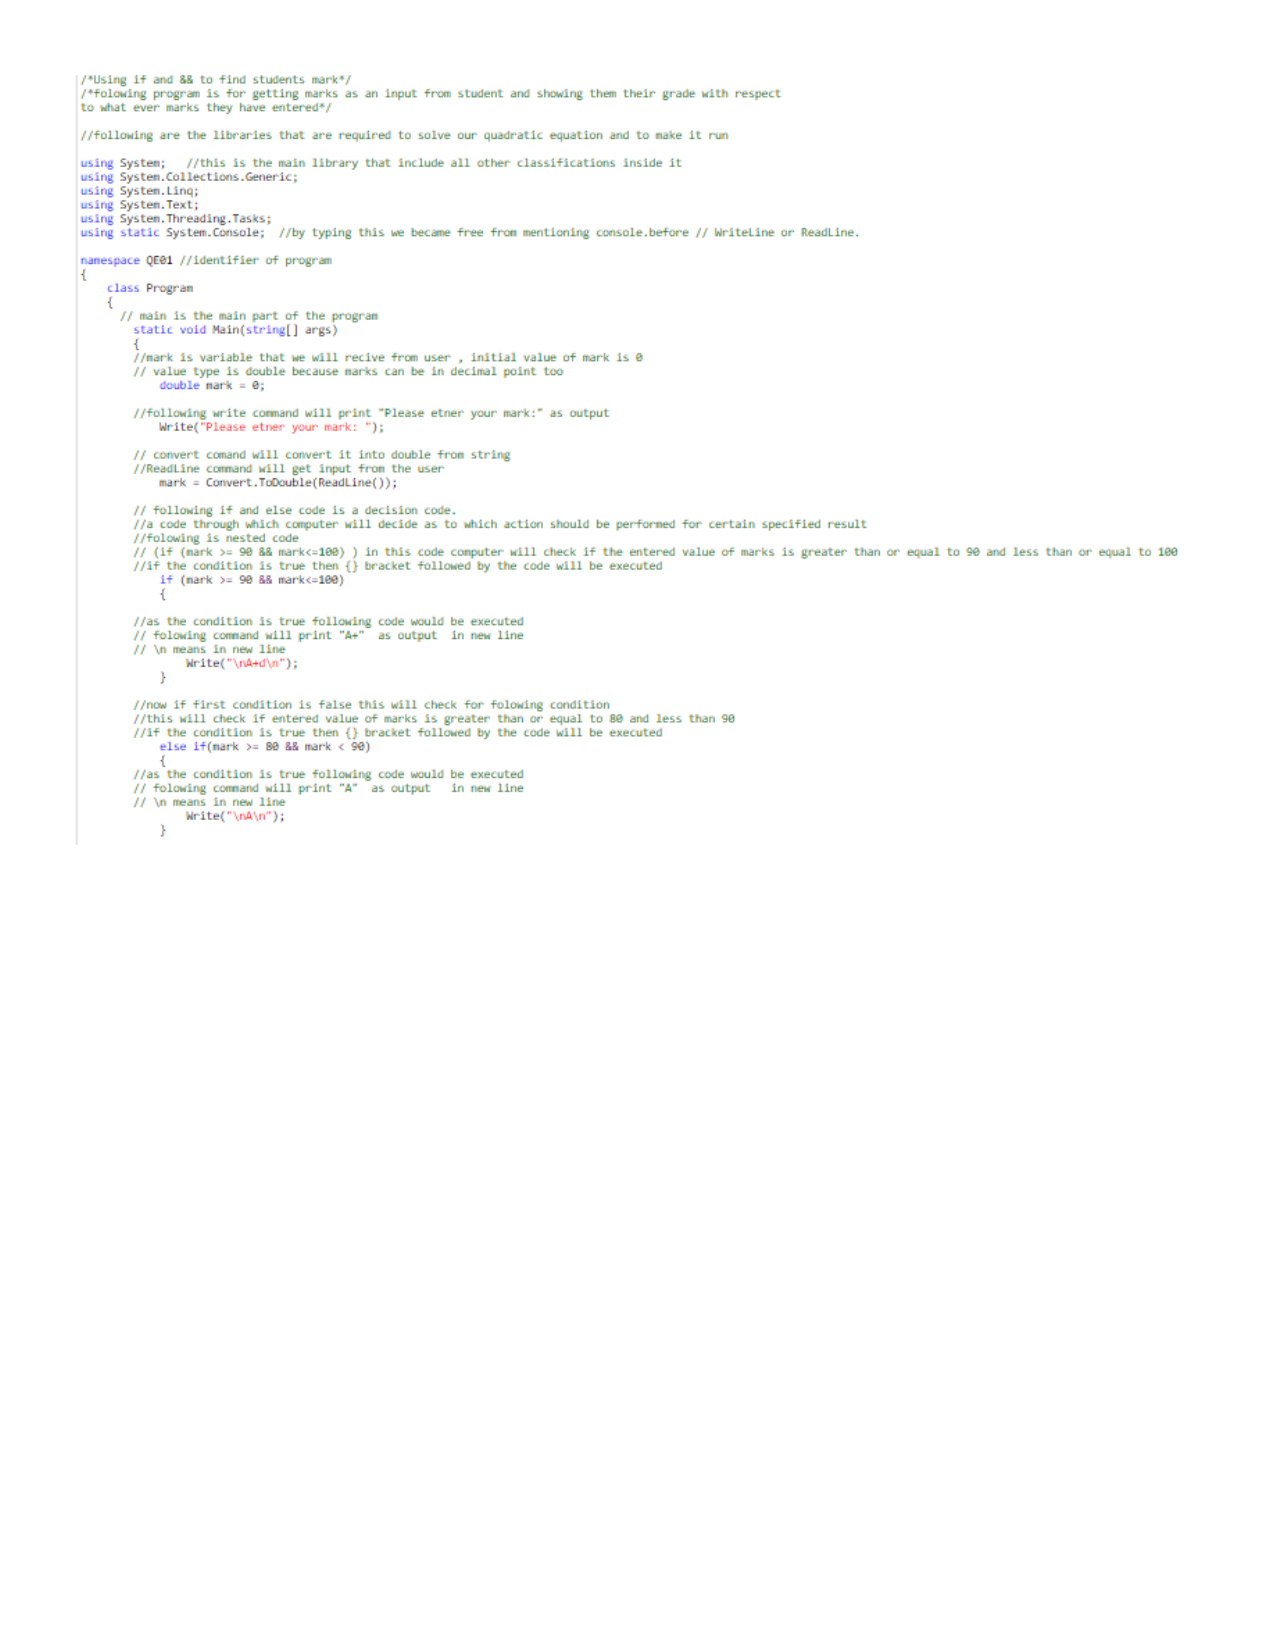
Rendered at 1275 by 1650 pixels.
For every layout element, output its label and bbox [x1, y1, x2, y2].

picture [75, 75, 1200, 845]
